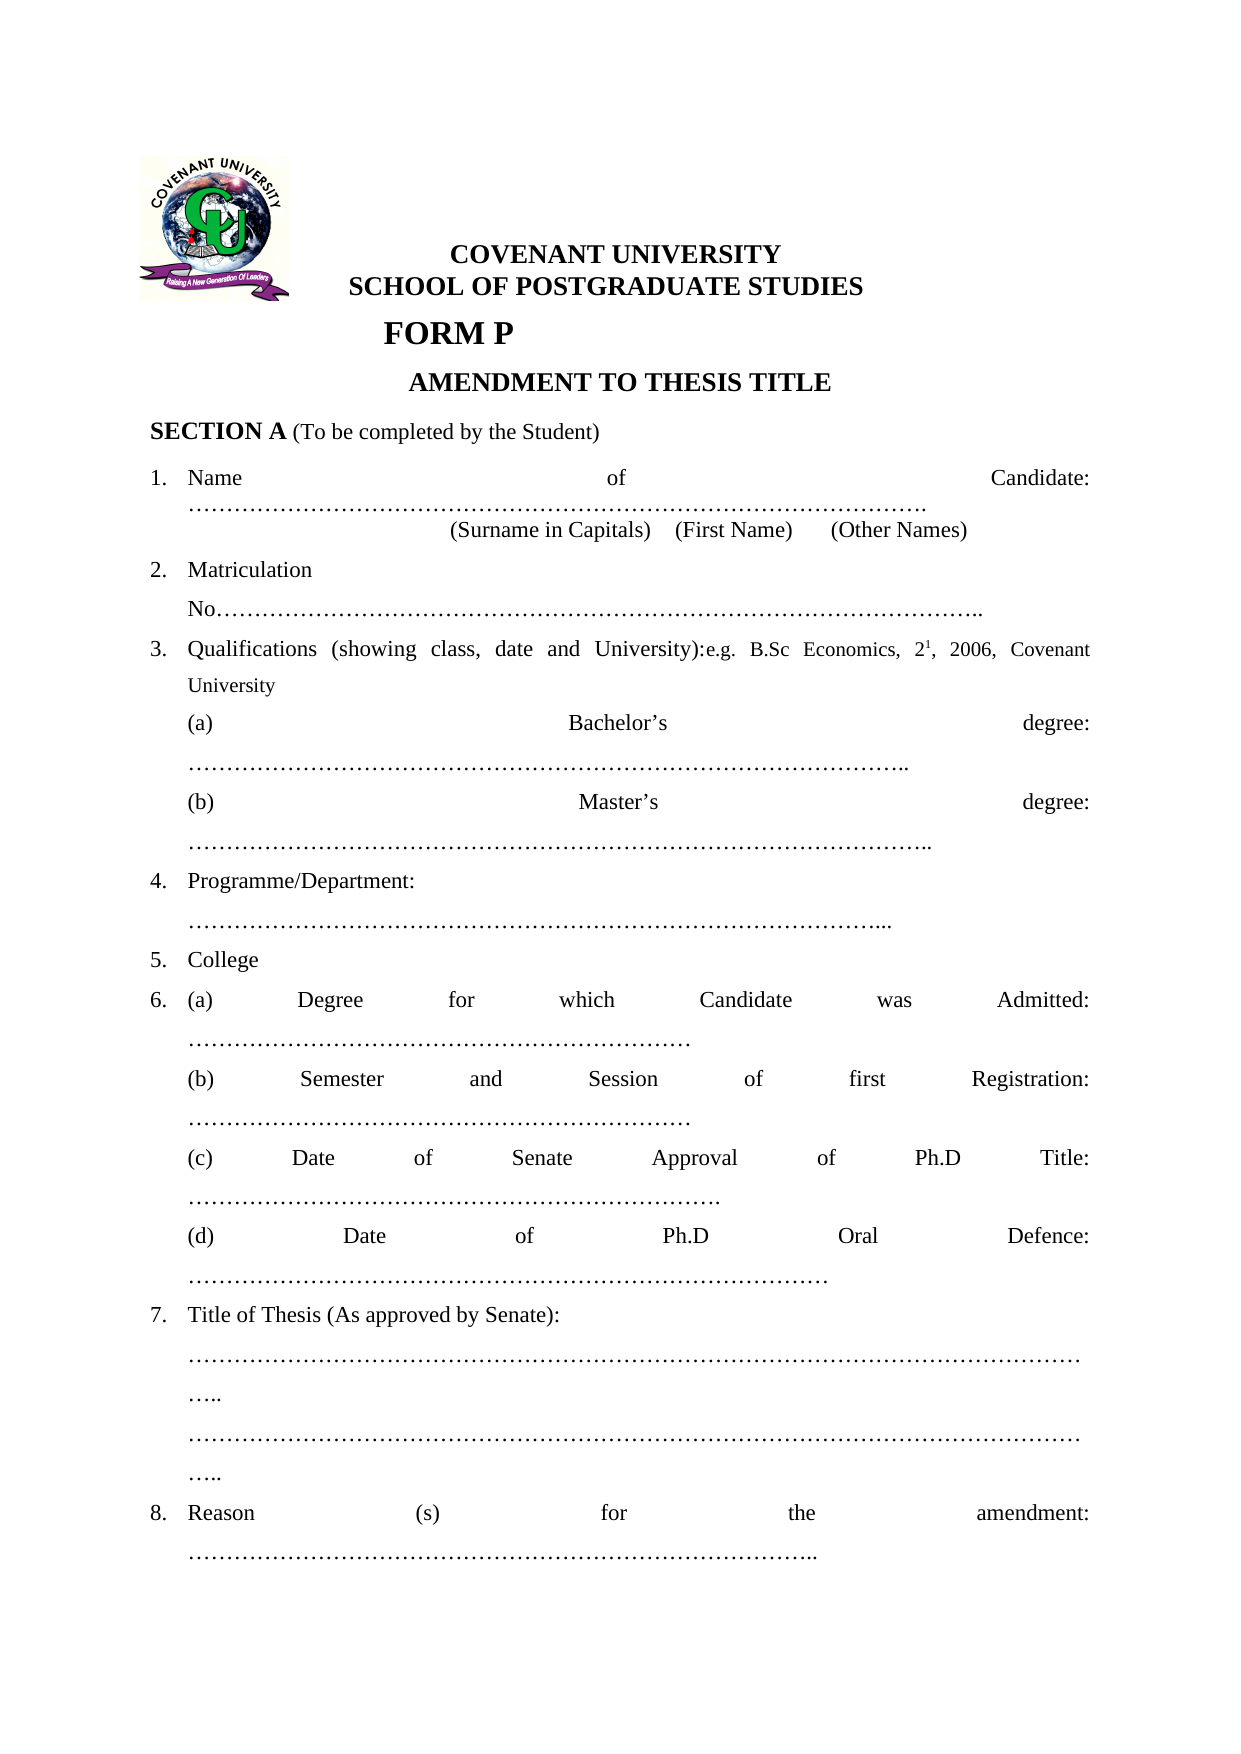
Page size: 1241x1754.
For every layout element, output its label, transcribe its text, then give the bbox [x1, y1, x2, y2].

text COVENANT UNIVERSITY [289, 239, 1090, 270]
text SCHOOL OF POSTGRADUATE STUDIES [289, 270, 1090, 301]
text AMENDMENT TO THESIS TITLE [150, 366, 1090, 397]
text SECTION A (To be completed by the Student) [150, 416, 1090, 445]
text (c) Date of Senate Approval of Ph.D Title: ……………………………………………………………. [187, 1144, 1090, 1209]
list Name of Candidate: ……………………………………………………………………………………. [150, 464, 1090, 517]
list Qualifications (showing class, date and University):e.g. B.Sc Economics, 21, 2006, Covenant University [150, 635, 1090, 697]
list Matriculation No……………………………………………………………………………………….. [150, 556, 1090, 622]
list Reason (s) for the amendment:……………………………………………………………………….. [150, 1499, 1090, 1565]
list College [150, 946, 1090, 973]
list Title of Thesis (As approved by Senate): ………………………………………………………………………………………………………….. [150, 1302, 1090, 1407]
list Programme/Department: ………………………………………………………………………………... [150, 867, 1090, 933]
text (d) Date of Ph.D Oral Defence:………………………………………………………………………… [187, 1223, 1090, 1288]
list (a) Degree for which Candidate was Admitted: ………………………………………………………… [150, 986, 1090, 1052]
text (a) Bachelor’s degree: ………………………………………………………………………………….. [187, 709, 1090, 775]
text ………………………………………………………………………………………………………….. [187, 1420, 1090, 1486]
text (b) Semester and Session of first Registration: ………………………………………………………… [187, 1065, 1090, 1131]
text FORM P [150, 313, 1090, 351]
text (b) Master’s degree: …………………………………………………………………………………….. [187, 788, 1090, 854]
text (Surname in Capitals) (First Name) (Other Names) [150, 517, 1090, 543]
